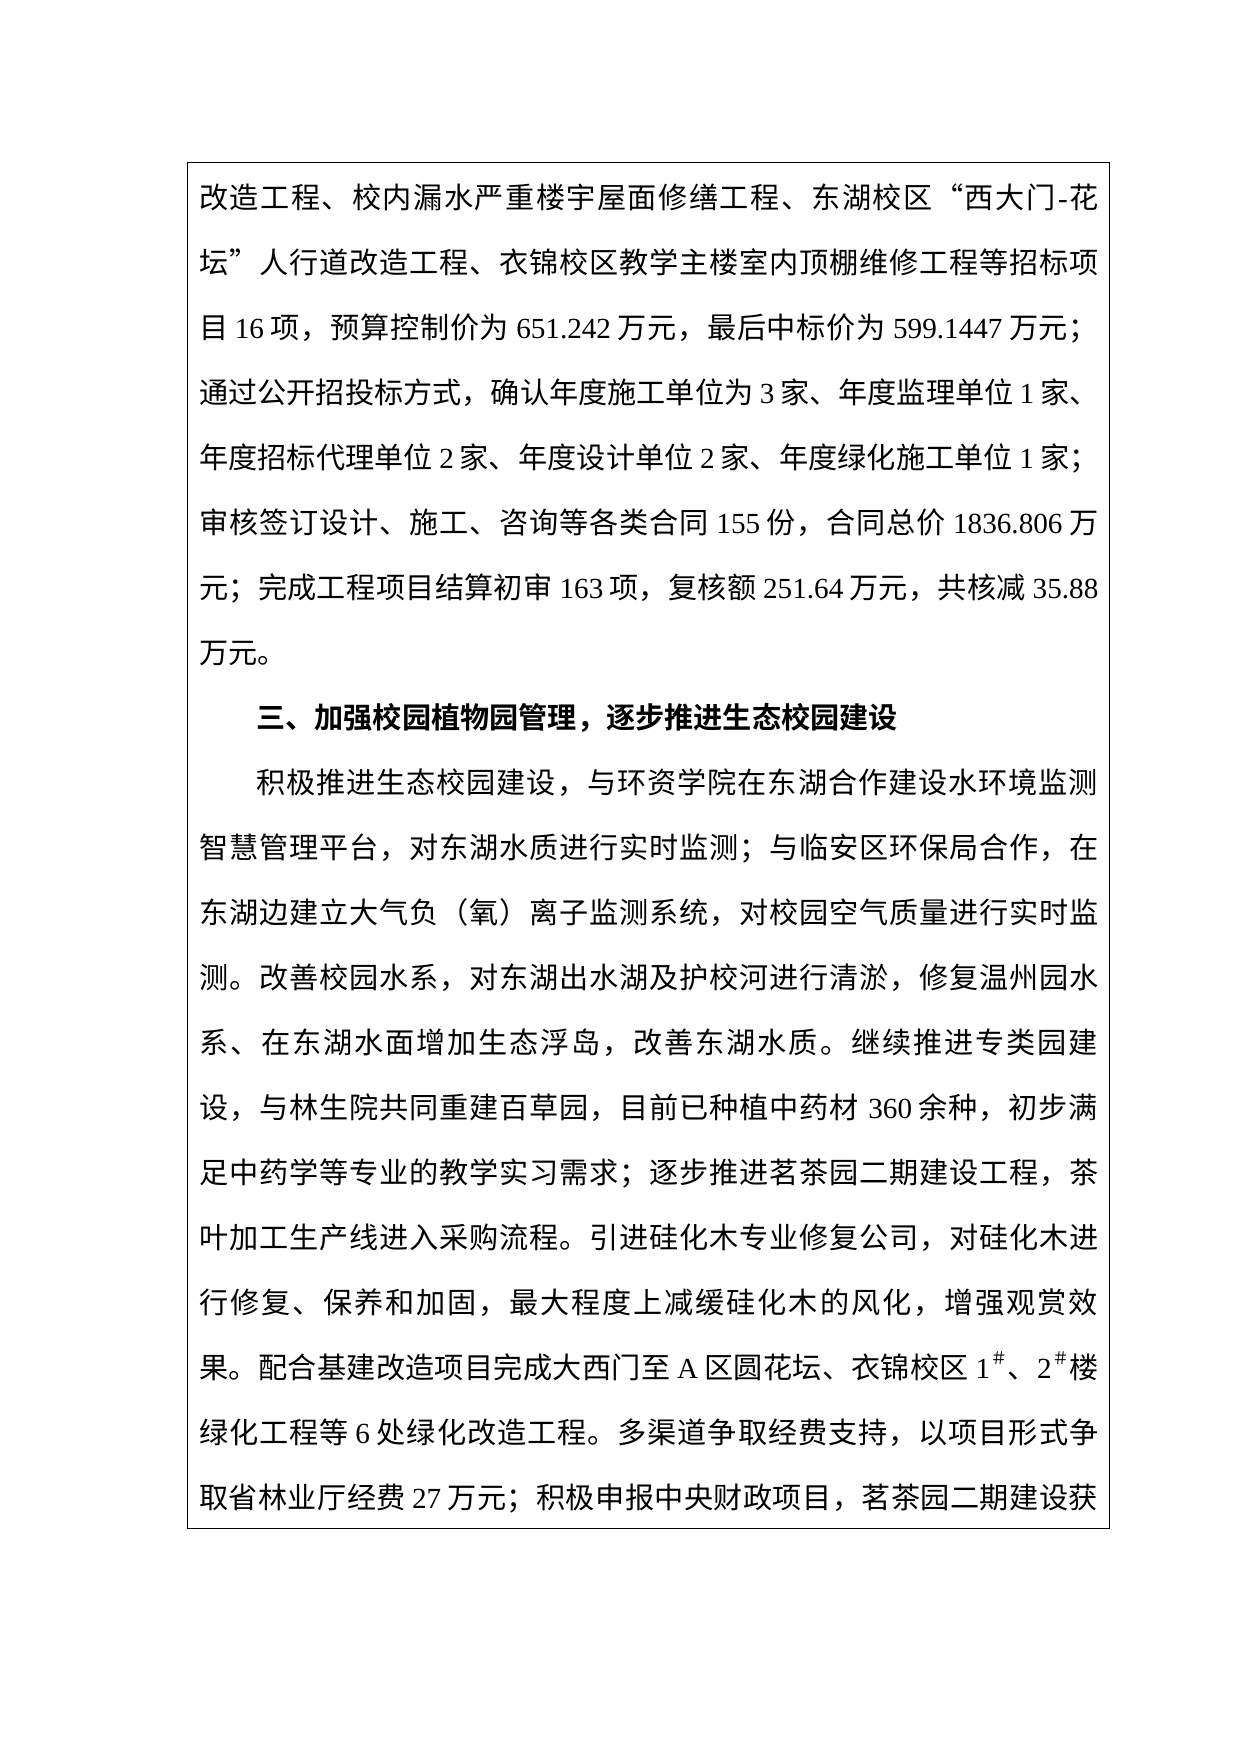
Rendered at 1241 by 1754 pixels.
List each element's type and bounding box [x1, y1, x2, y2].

table_cell [188, 163, 1109, 1528]
